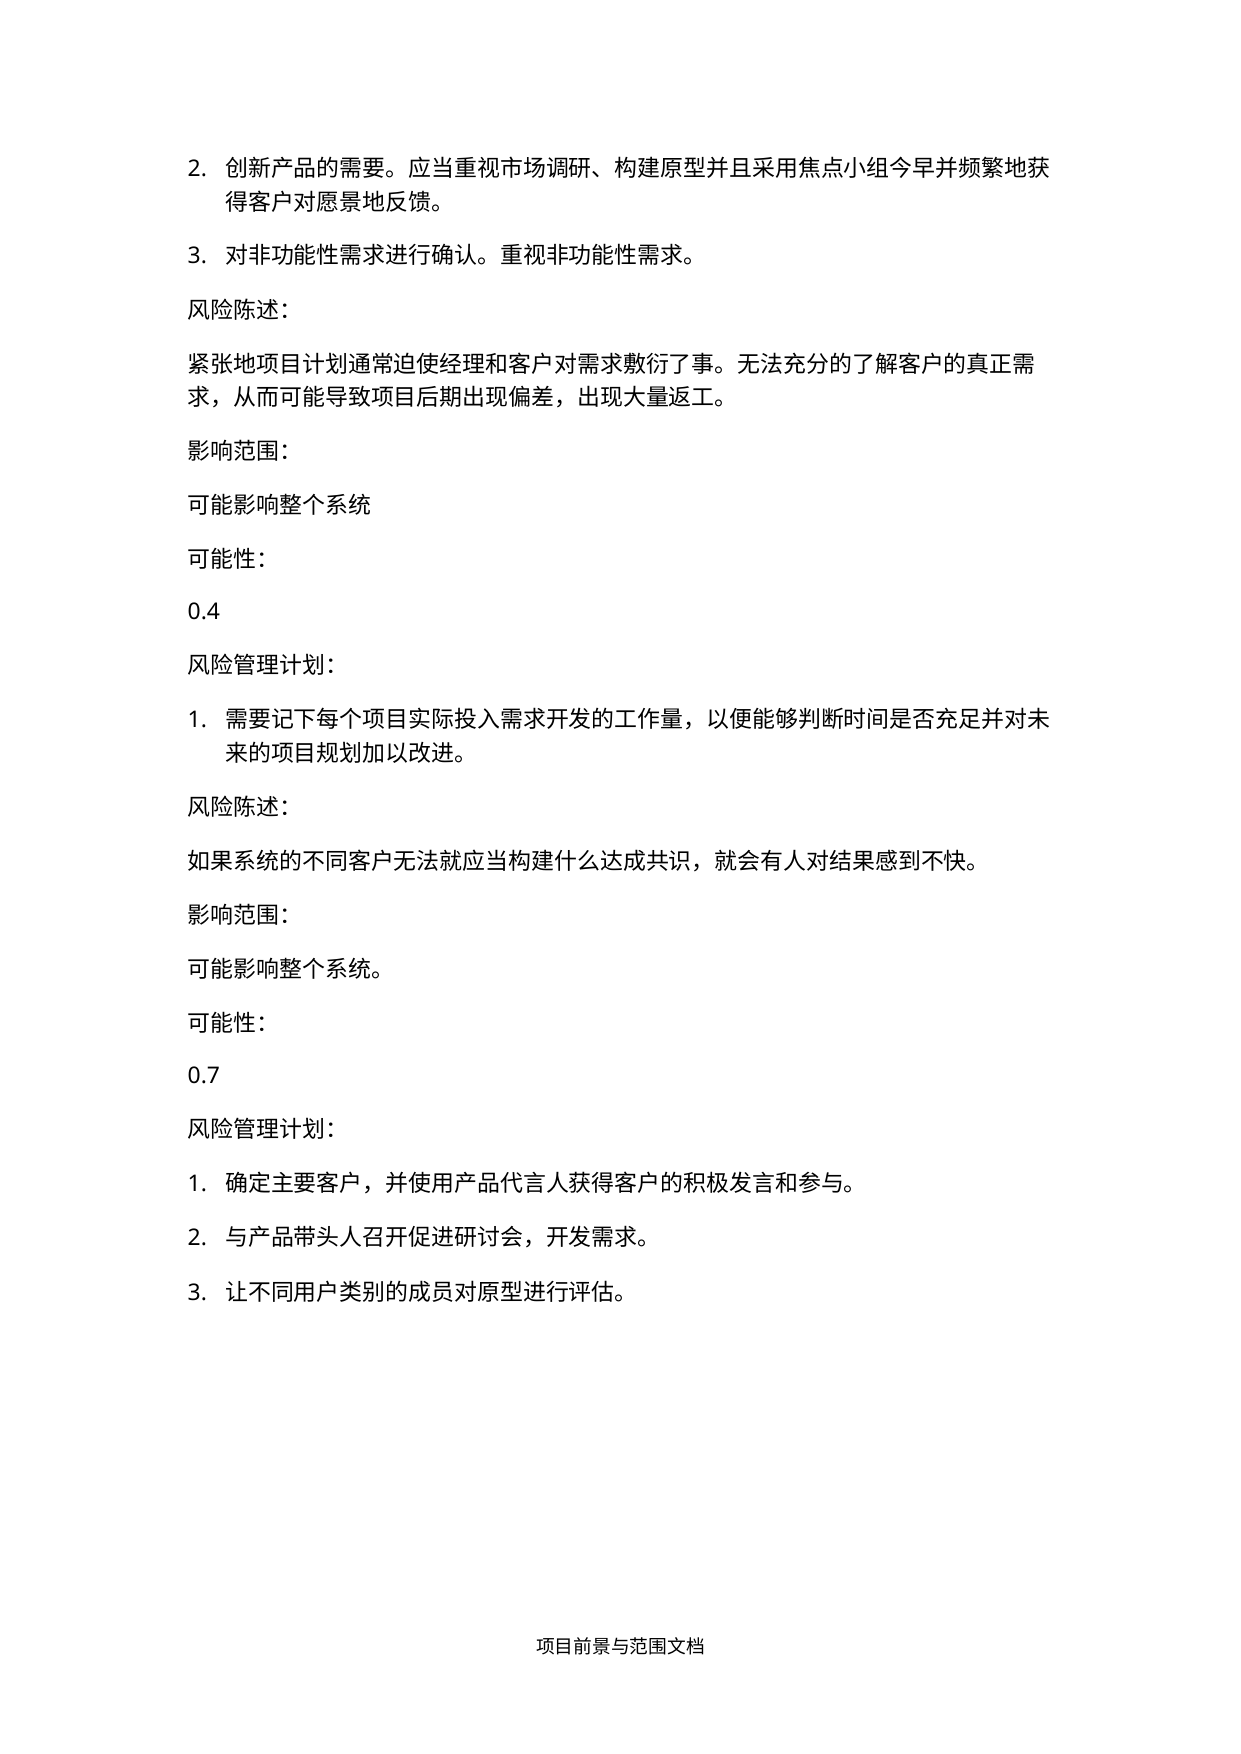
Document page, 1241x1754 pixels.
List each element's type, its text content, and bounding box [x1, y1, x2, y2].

text 风险管理计划： [187, 1111, 1053, 1144]
text 影响范围： [187, 897, 1053, 930]
text 风险陈述： [187, 789, 1053, 822]
text 如果系统的不同客户无法就应当构建什么达成共识，就会有人对结果感到不快。 [187, 843, 1053, 876]
text 风险管理计划： [187, 647, 1053, 680]
text 可能影响整个系统 [187, 487, 1053, 520]
text 影响范围： [187, 433, 1053, 466]
text 可能性： [187, 541, 1053, 574]
text 0.7 [187, 1059, 1053, 1090]
list 创新产品的需要。应当重视市场调研、构建原型并且采用焦点小组今早并频繁地获得客户对愿景地反馈。 [187, 150, 1053, 217]
list 让不同用户类别的成员对原型进行评估。 [187, 1273, 1053, 1307]
text 风险陈述： [187, 292, 1053, 325]
list 与产品带头人召开促进研讨会，开发需求。 [187, 1219, 1053, 1253]
list 对非功能性需求进行确认。重视非功能性需求。 [187, 237, 1053, 271]
text 紧张地项目计划通常迫使经理和客户对需求敷衍了事。无法充分的了解客户的真正需求，从而可能导致项目后期出现偏差，出现大量返工。 [187, 346, 1053, 412]
text 可能影响整个系统。 [187, 951, 1053, 984]
text 0.4 [187, 595, 1053, 626]
list 确定主要客户，并使用产品代言人获得客户的积极发言和参与。 [187, 1165, 1053, 1198]
list 需要记下每个项目实际投入需求开发的工作量，以便能够判断时间是否充足并对未来的项目规划加以改进。 [187, 701, 1053, 768]
text 可能性： [187, 1005, 1053, 1038]
